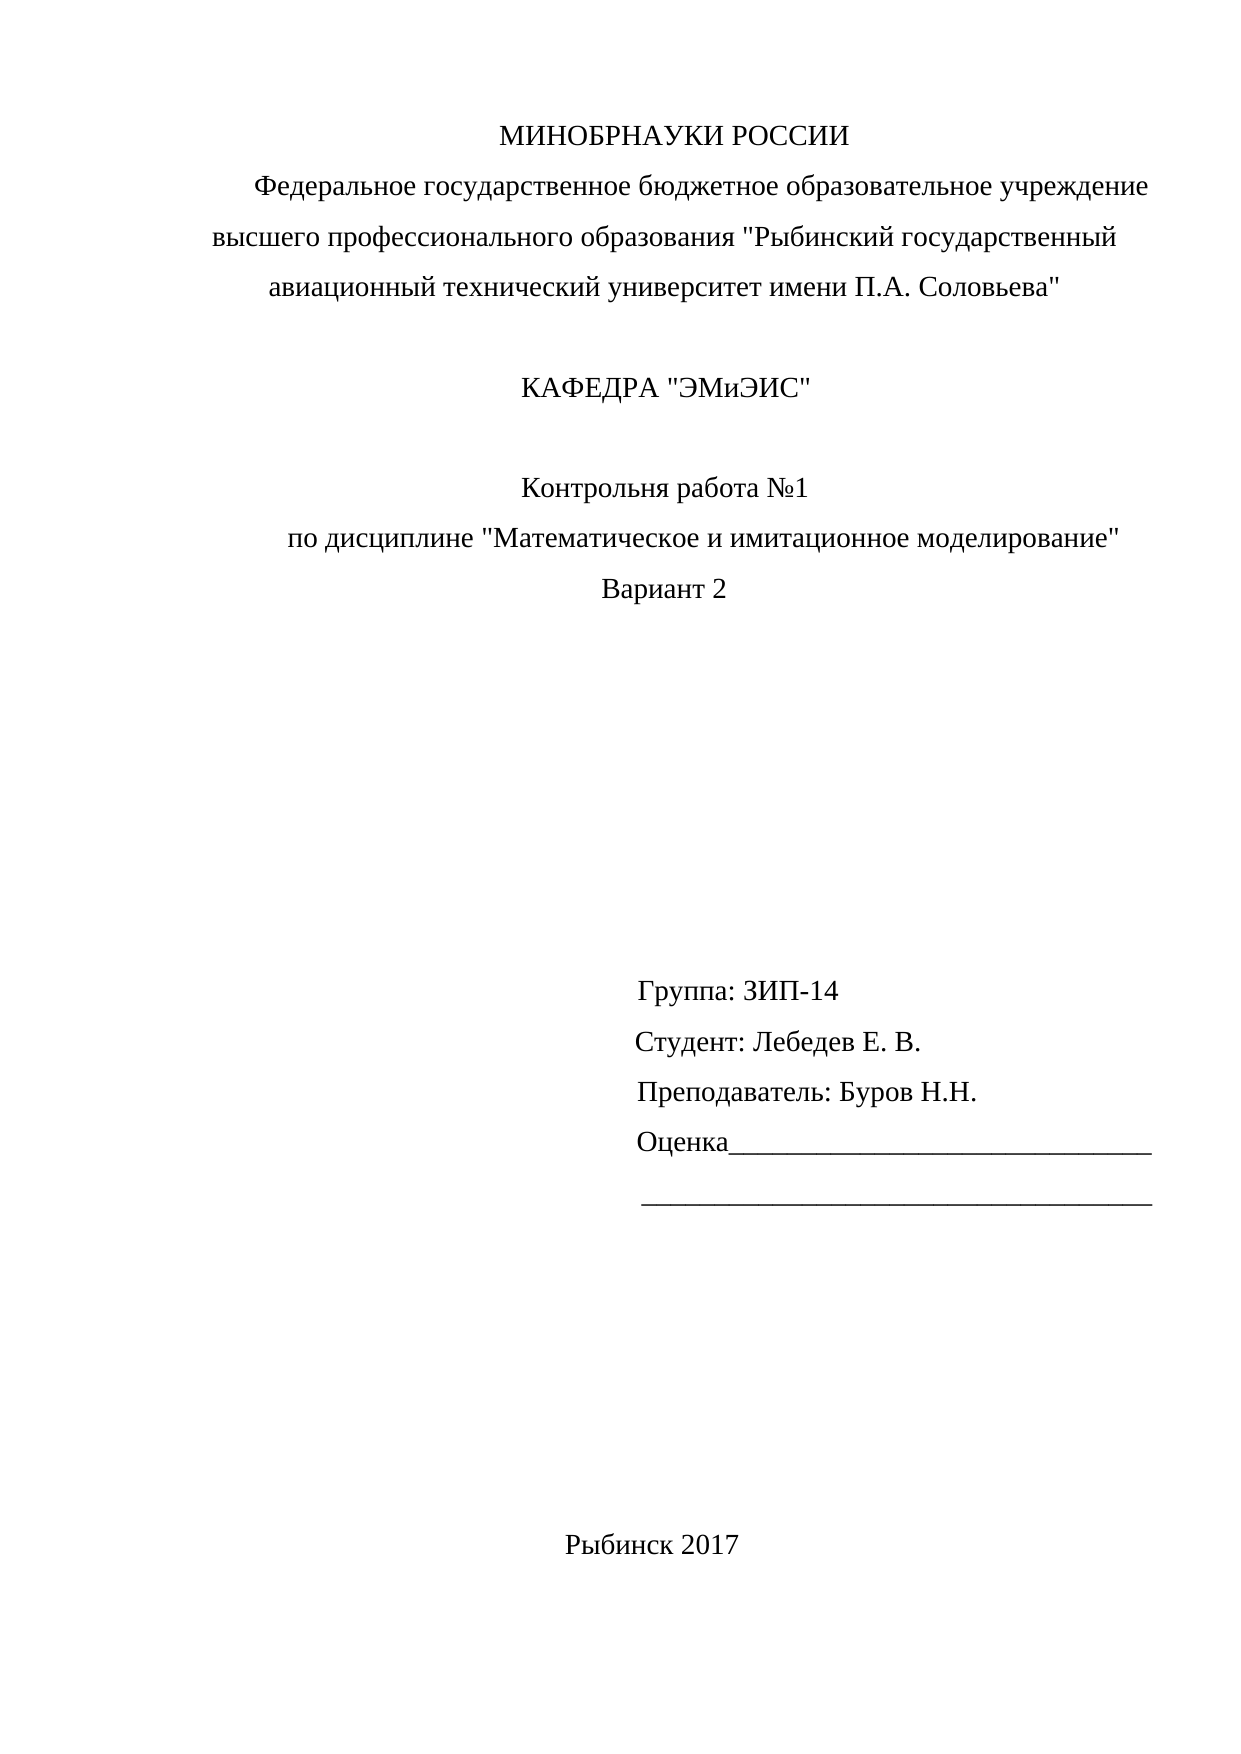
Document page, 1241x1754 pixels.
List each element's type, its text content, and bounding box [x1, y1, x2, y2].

text ___________________________________ [177, 1175, 1152, 1208]
text Вариант 2 [177, 571, 1152, 604]
text Контрольня работа №1 [177, 470, 1152, 504]
text КАФЕДРА "ЭМиЭИС" [177, 370, 1152, 403]
text Рыбинск 2017 [177, 1527, 1152, 1560]
text Группа: ЗИП-14 [177, 973, 1152, 1007]
text МИНОБРНАУКИ РОССИИ [177, 118, 1152, 152]
text Федеральное государственное бюджетное образовательное учреждение высшего профессионального образования "Рыбинский государственный авиационный технический университет имени П.А. Соловьева" [177, 168, 1152, 303]
text Студент: Лебедев Е. В. [177, 1024, 1152, 1057]
text по дисциплине "Математическое и имитационное моделирование" [177, 521, 1152, 554]
text Преподаватель: Буров Н.Н. [177, 1074, 1152, 1108]
text Оценка_____________________________ [177, 1124, 1152, 1158]
